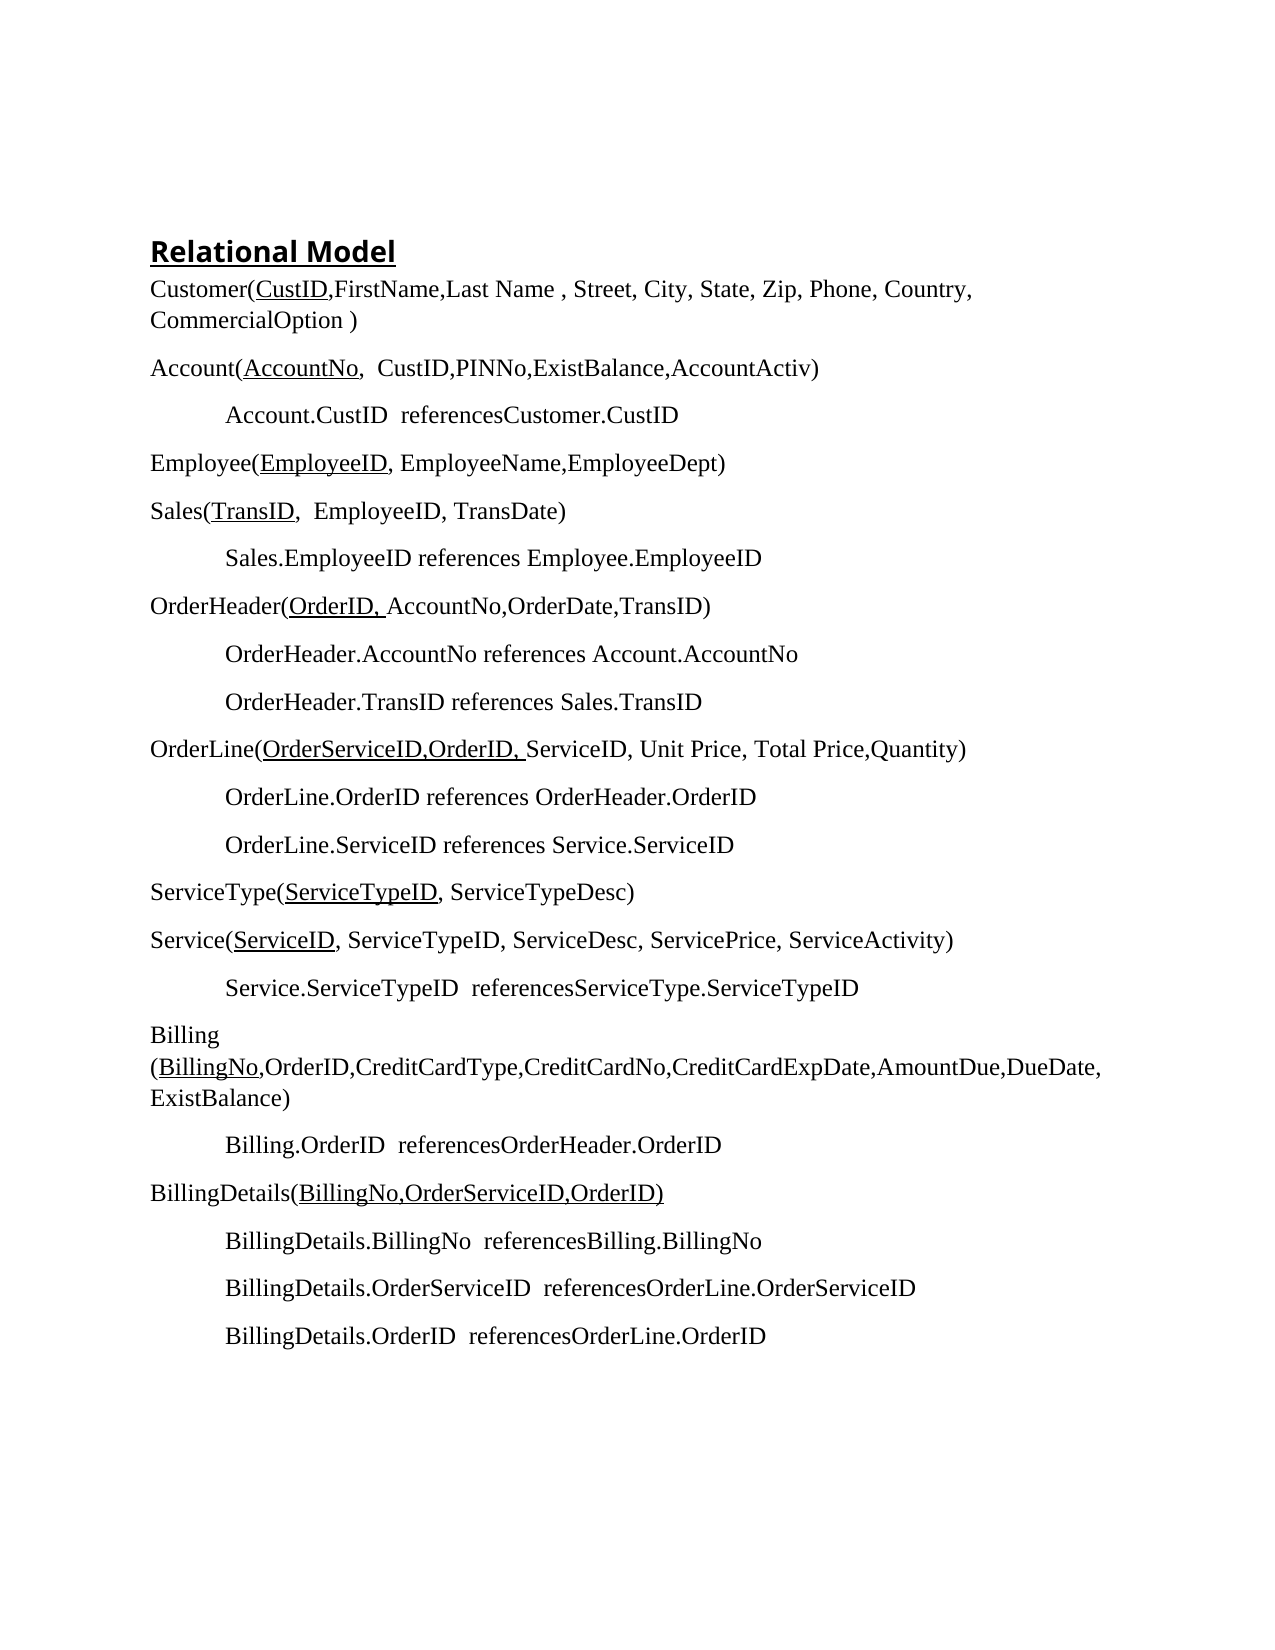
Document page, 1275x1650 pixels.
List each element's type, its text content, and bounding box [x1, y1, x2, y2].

text Customer(CustID,FirstName,Last Name , Street, City, State, Zip, Phone, Country, CommercialOption ) [150, 274, 1125, 334]
text Service.ServiceTypeID referencesServiceType.ServiceTypeID [150, 973, 1125, 1002]
text ServiceType(ServiceTypeID, ServiceTypeDesc) [150, 877, 1125, 906]
text BillingDetails(BillingNo,OrderServiceID,OrderID) [150, 1178, 1125, 1207]
text BillingDetails.OrderServiceID referencesOrderLine.OrderServiceID [150, 1273, 1125, 1302]
subtitle Relational Model [150, 231, 1125, 271]
text Service(ServiceID, ServiceTypeID, ServiceDesc, ServicePrice, ServiceActivity) [150, 925, 1125, 954]
text OrderLine.OrderID references OrderHeader.OrderID [150, 782, 1125, 811]
text Employee(EmployeeID, EmployeeName,EmployeeDept) [150, 448, 1125, 477]
text Sales.EmployeeID references Employee.EmployeeID [150, 543, 1125, 572]
text Sales(TransID, EmployeeID, TransDate) [150, 496, 1125, 524]
text OrderLine.ServiceID references Service.ServiceID [150, 830, 1125, 858]
text Account(AccountNo, CustID,PINNo,ExistBalance,AccountActiv) [150, 353, 1125, 381]
text Account.CustID referencesCustomer.CustID [150, 400, 1125, 429]
text OrderHeader(OrderID, AccountNo,OrderDate,TransID) [150, 591, 1125, 620]
text BillingDetails.OrderID referencesOrderLine.OrderID [150, 1321, 1125, 1350]
text OrderLine(OrderServiceID,OrderID, ServiceID, Unit Price, Total Price,Quantity) [150, 734, 1125, 763]
text Billing(BillingNo,OrderID,CreditCardType,CreditCardNo,CreditCardExpDate,AmountDue,DueDate, ExistBalance) [150, 1021, 1125, 1111]
text BillingDetails.BillingNo referencesBilling.BillingNo [150, 1226, 1125, 1254]
text OrderHeader.AccountNo references Account.AccountNo [150, 639, 1125, 668]
text OrderHeader.TransID references Sales.TransID [150, 687, 1125, 715]
text Billing.OrderID referencesOrderHeader.OrderID [150, 1130, 1125, 1159]
